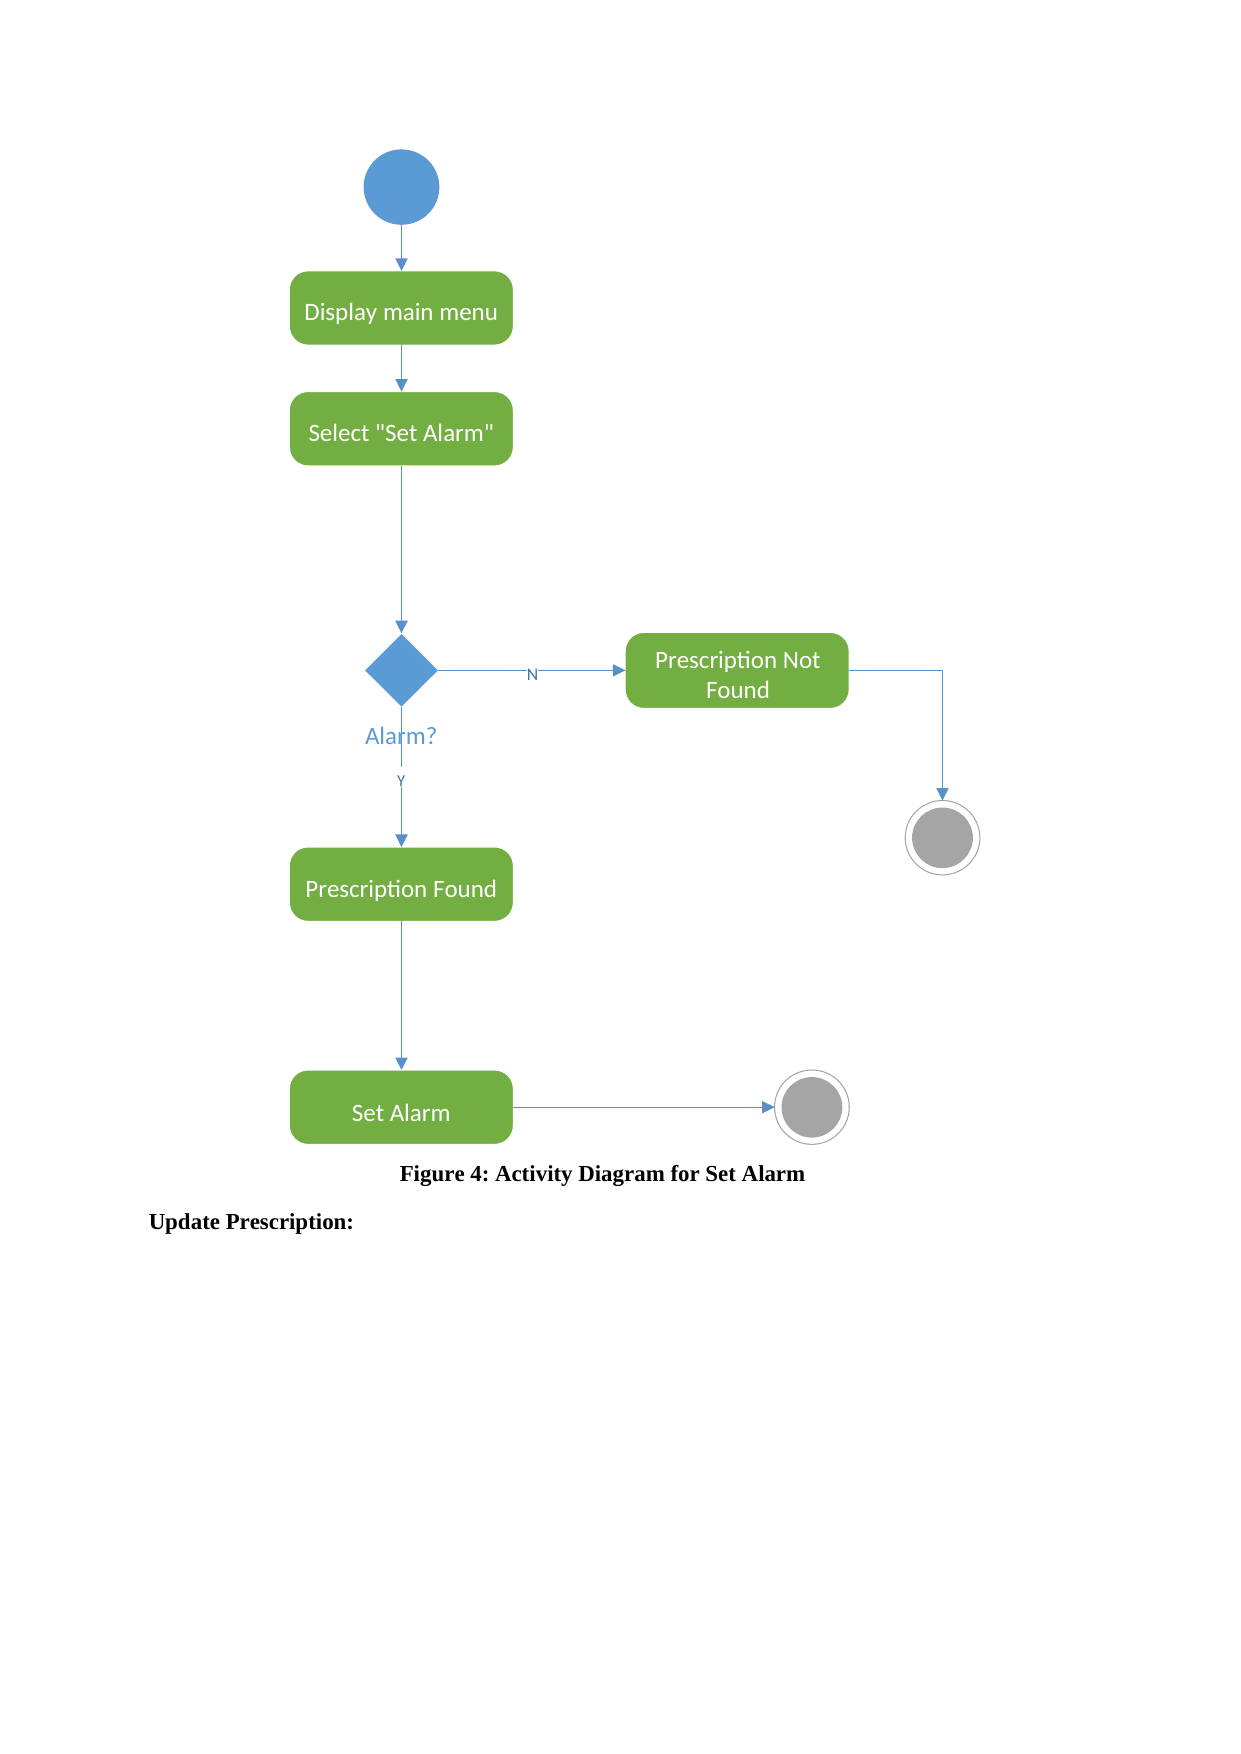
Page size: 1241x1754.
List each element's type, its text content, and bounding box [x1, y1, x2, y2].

text Update Prescription: [148, 1208, 1090, 1234]
text Figure 4: Activity Diagram for Set Alarm [150, 1160, 805, 1187]
